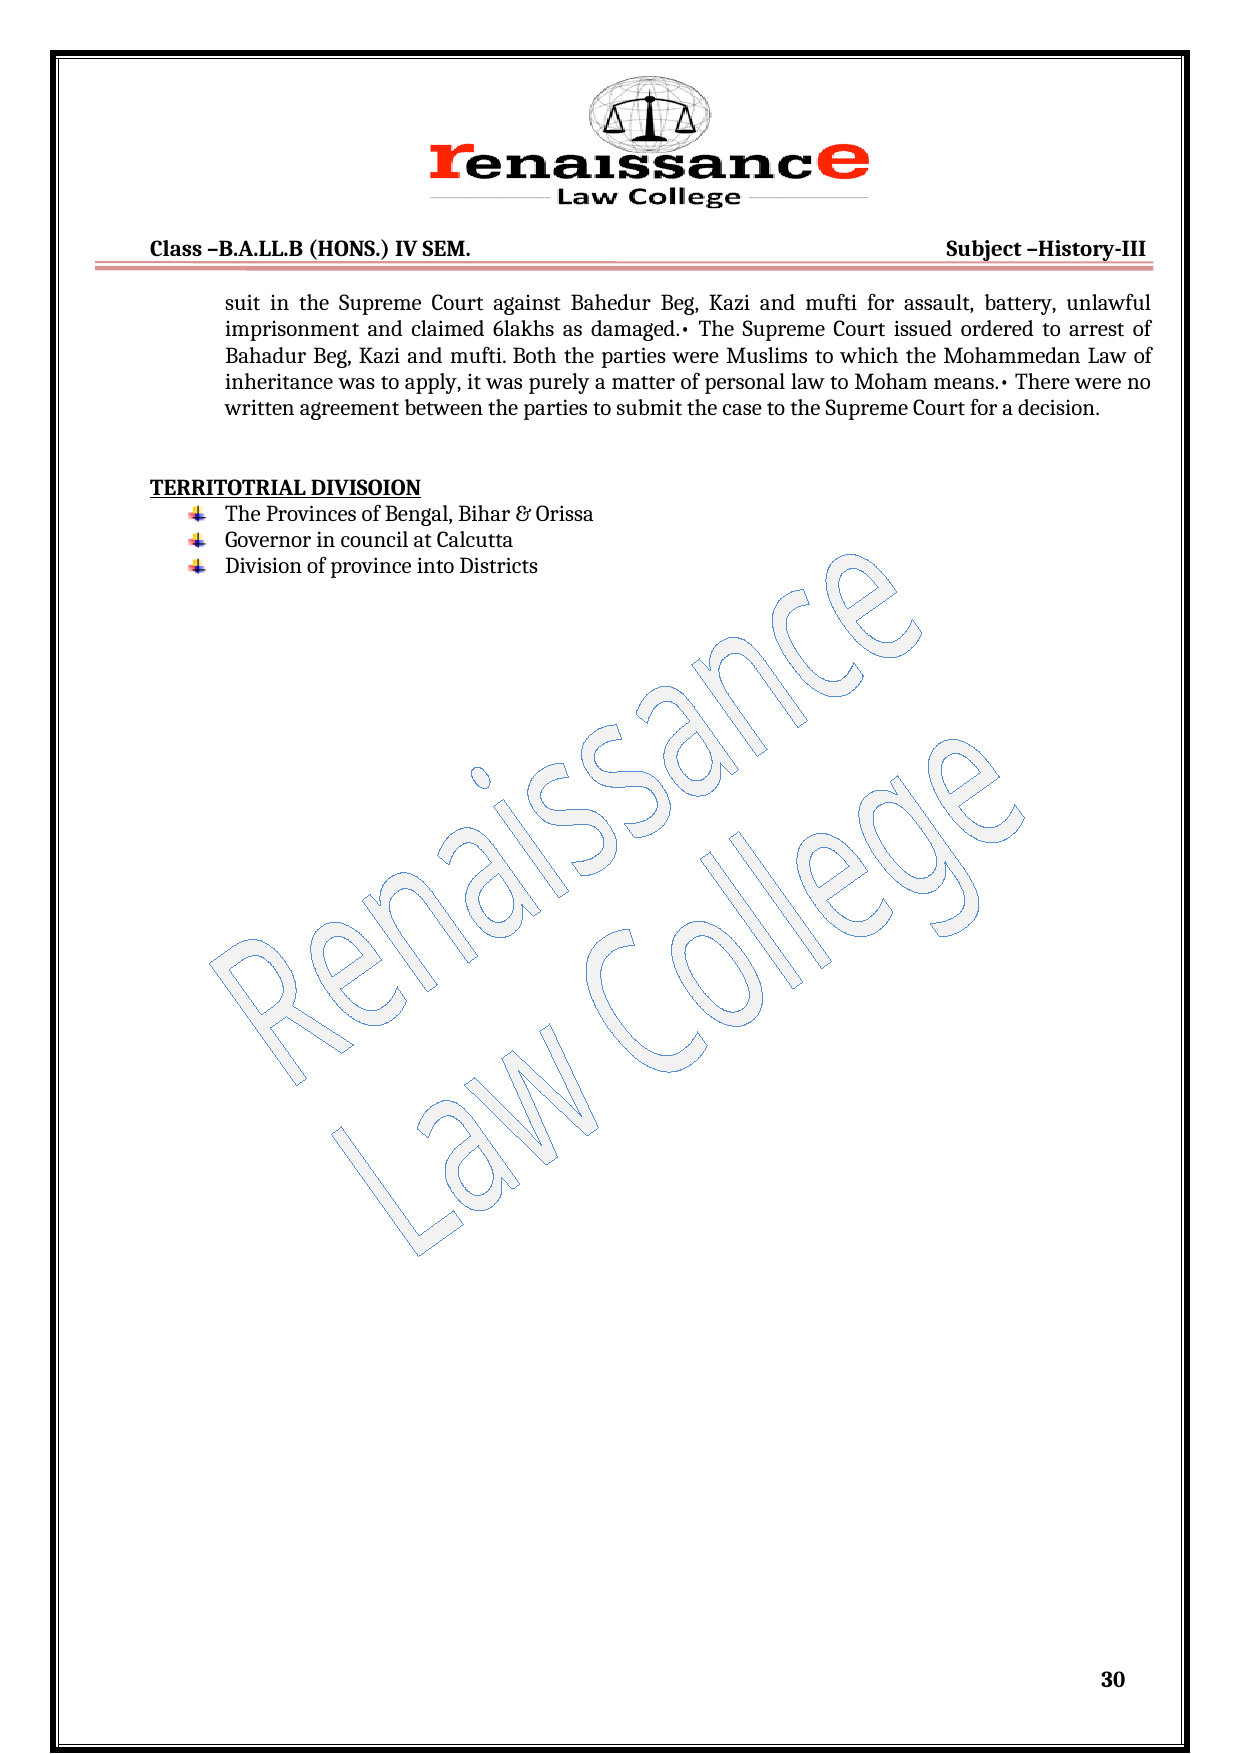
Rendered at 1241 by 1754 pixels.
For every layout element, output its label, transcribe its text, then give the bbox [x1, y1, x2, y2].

picture [406, 75, 897, 209]
list The Provinces of Bengal, Bihar & Orissa [187, 501, 1153, 527]
list Governor in council at Calcutta [187, 527, 1153, 553]
text TERRITOTRIAL DIVISOION [150, 474, 1153, 501]
picture [188, 557, 206, 574]
picture [188, 531, 206, 548]
list Division of province into Districts [187, 553, 1153, 580]
picture [188, 504, 206, 522]
